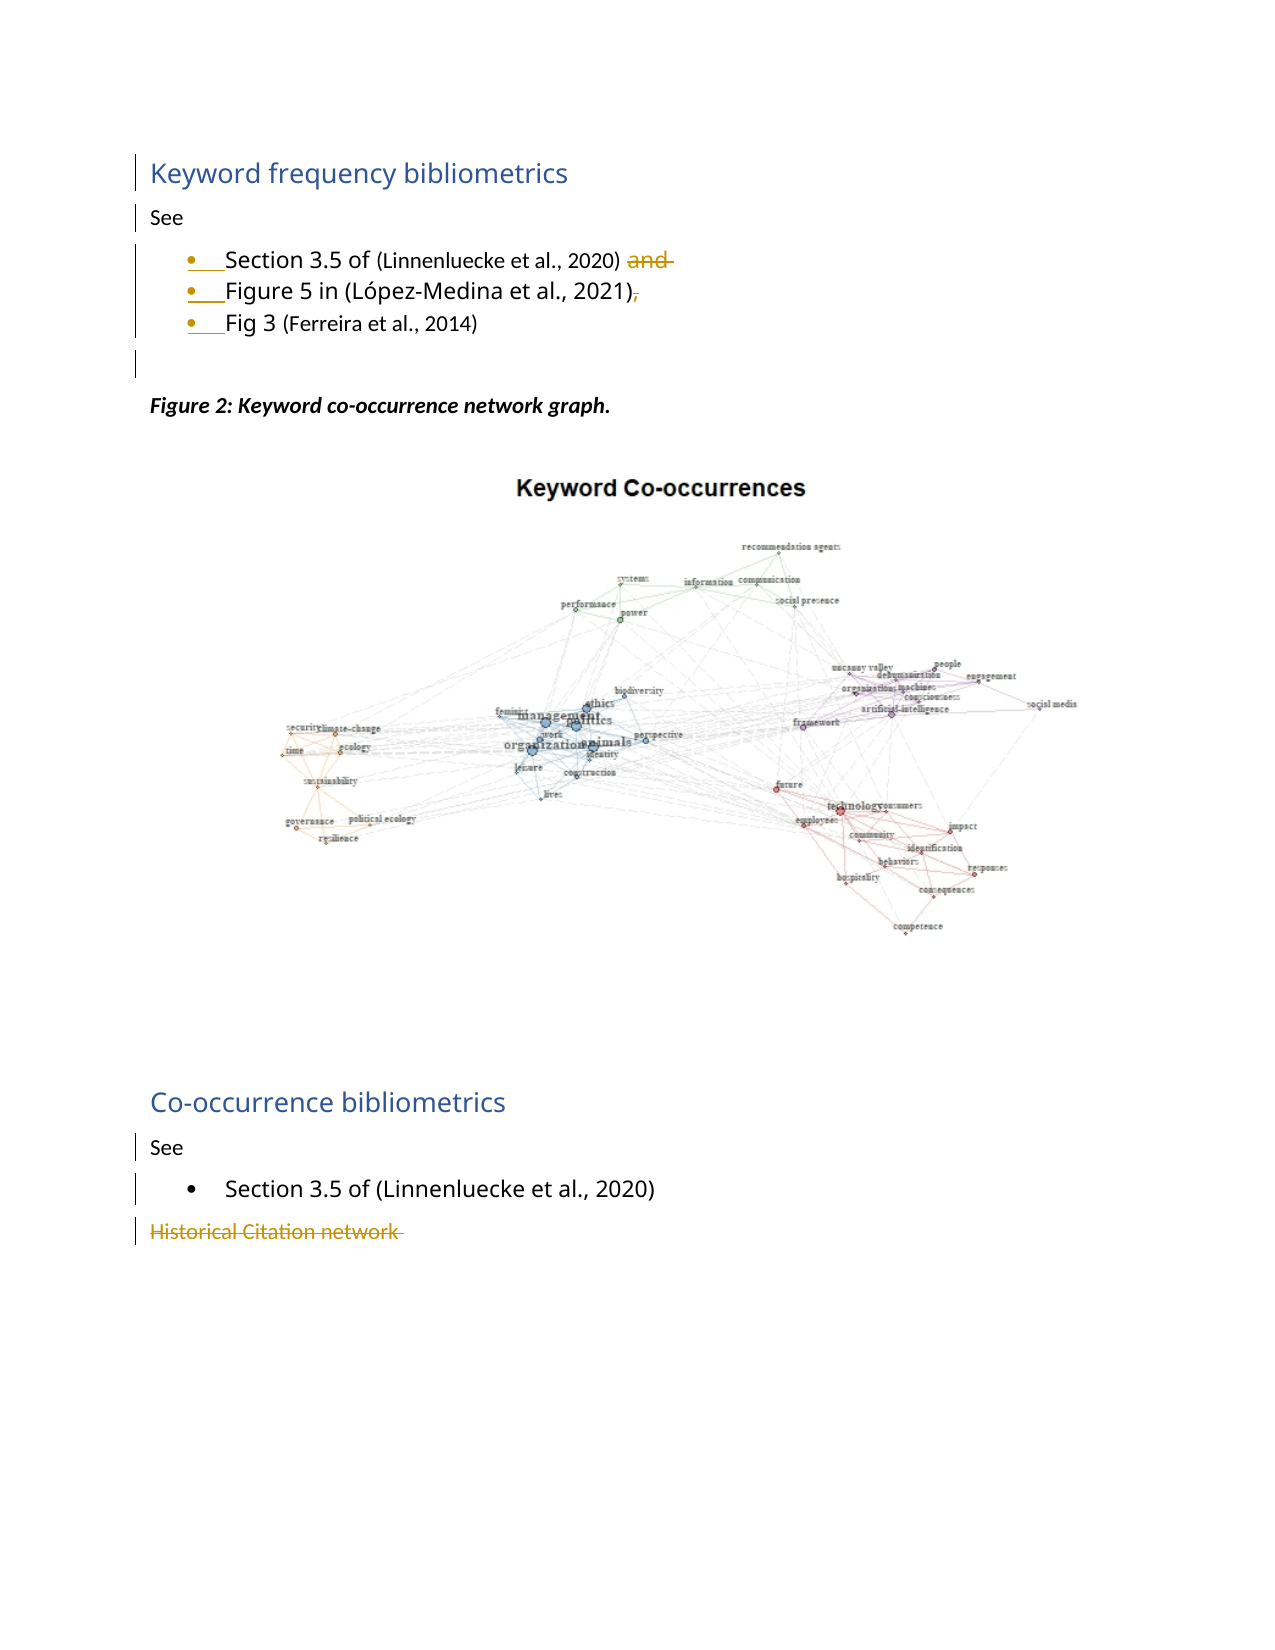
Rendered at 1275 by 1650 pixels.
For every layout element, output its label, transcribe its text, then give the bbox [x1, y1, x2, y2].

text See [150, 203, 1125, 232]
text See [150, 1133, 1125, 1161]
list Section 3.5 of (Linnenluecke et al., 2020) [187, 244, 1125, 275]
subtitle Co-occurrence bibliometrics [150, 1083, 1125, 1120]
list Fig 3 (Ferreira et al., 2014) [187, 307, 1125, 338]
list Section 3.5 of (Linnenluecke et al., 2020) [187, 1173, 1125, 1205]
subtitle Keyword frequency bibliometrics [150, 154, 1125, 191]
list Figure 5 in (López-Medina et al., 2021) [187, 275, 1125, 307]
picture [150, 439, 1125, 1071]
text Figure 2: Keyword co-occurrence network graph. [150, 391, 1125, 419]
